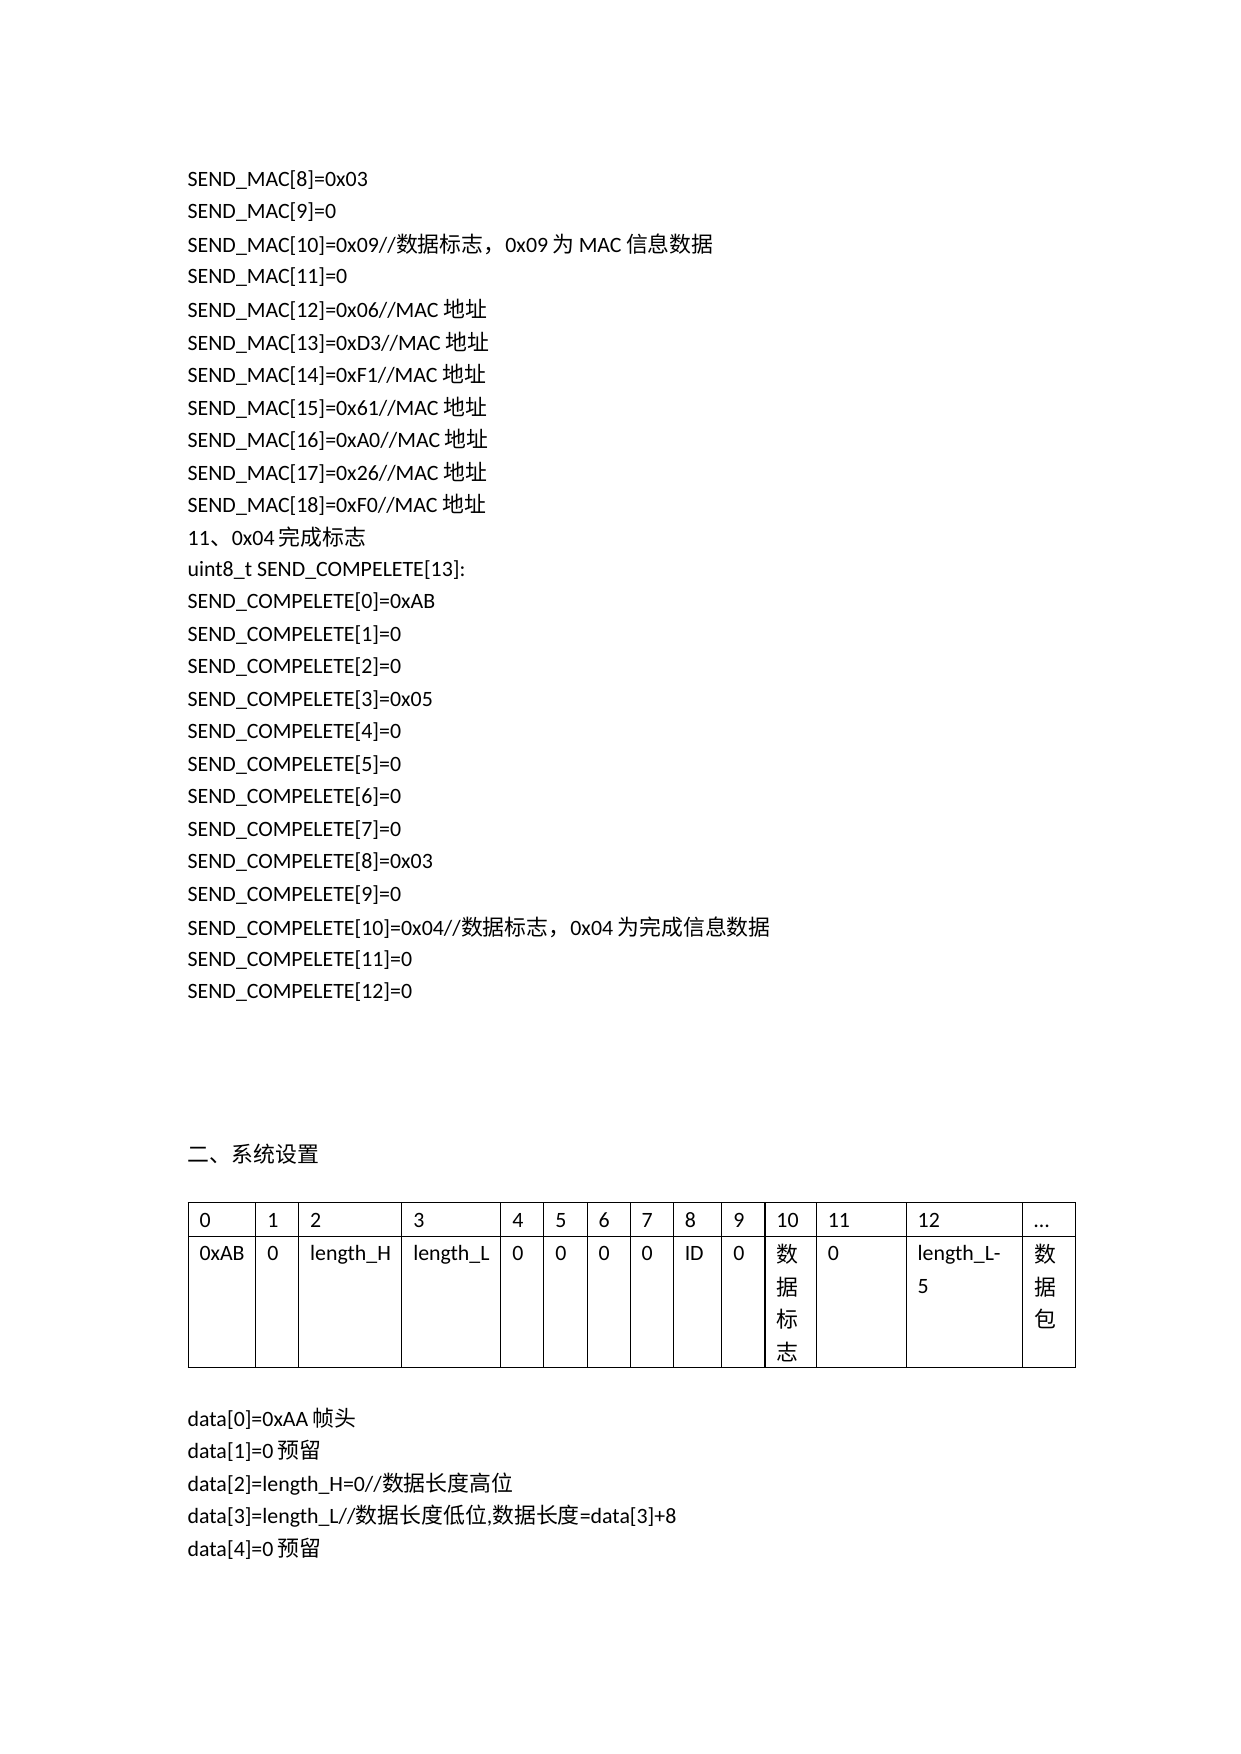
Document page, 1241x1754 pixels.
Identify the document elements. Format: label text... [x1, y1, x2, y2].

table_header 10 [766, 1203, 816, 1236]
table_cell length_L [402, 1237, 500, 1367]
table_header 8 [674, 1203, 721, 1236]
text data[1]=0预留 [187, 1433, 1053, 1465]
table_header 0 [189, 1203, 255, 1236]
table_cell 0 [256, 1237, 298, 1367]
table_cell 0 [722, 1237, 764, 1367]
table_header 1 [256, 1203, 298, 1236]
text SEND_MAC[17]=0x26//MAC地址 [187, 454, 1053, 487]
text SEND_COMPELETE[10]=0x04//数据标志，0x04为完成信息数据 [187, 909, 1053, 942]
table_header 3 [402, 1203, 500, 1236]
table_cell 0 [501, 1237, 543, 1367]
text SEND_MAC[16]=0xA0//MAC地址 [187, 422, 1053, 454]
table_cell 0 [544, 1237, 587, 1367]
table_cell 0 [631, 1237, 673, 1367]
text SEND_MAC[14]=0xF1//MAC地址 [187, 357, 1053, 389]
text SEND_COMPELETE[8]=0x03 [187, 844, 1053, 877]
text SEND_COMPELETE[6]=0 [187, 779, 1053, 812]
text SEND_COMPELETE[3]=0x05 [187, 682, 1053, 714]
text data[3]=length_L//数据长度低位,数据长度=data[3]+8 [187, 1498, 1053, 1530]
text SEND_MAC[8]=0x03 [187, 162, 1053, 194]
table_cell length_H [299, 1237, 401, 1367]
table_header … [1023, 1203, 1075, 1236]
table_header 5 [544, 1203, 587, 1236]
table_cell 数据标志 [766, 1237, 816, 1367]
text SEND_COMPELETE[5]=0 [187, 747, 1053, 779]
list 系统设置 [187, 1137, 1053, 1169]
table_cell 0 [817, 1237, 906, 1367]
text SEND_MAC[11]=0 [187, 259, 1053, 292]
text data[2]=length_H=0//数据长度高位 [187, 1465, 1053, 1498]
text SEND_COMPELETE[4]=0 [187, 714, 1053, 747]
text 11、0x04完成标志 [187, 519, 1053, 552]
table_cell length_L-5 [907, 1237, 1022, 1367]
text SEND_COMPELETE[2]=0 [187, 649, 1053, 682]
text SEND_MAC[13]=0xD3//MAC地址 [187, 324, 1053, 357]
text SEND_MAC[15]=0x61//MAC地址 [187, 389, 1053, 422]
table_cell 0xAB [189, 1237, 255, 1367]
text SEND_MAC[18]=0xF0//MAC地址 [187, 487, 1053, 519]
table_header 7 [631, 1203, 673, 1236]
table_header 6 [588, 1203, 630, 1236]
text data[0]=0xAA帧头 [187, 1400, 1053, 1433]
text SEND_COMPELETE[7]=0 [187, 812, 1053, 844]
text SEND_COMPELETE[1]=0 [187, 617, 1053, 649]
table_header 12 [907, 1203, 1022, 1236]
table_cell 数据包 [1023, 1237, 1075, 1367]
table_cell ID [674, 1237, 721, 1367]
text SEND_COMPELETE[0]=0xAB [187, 584, 1053, 617]
text SEND_MAC[12]=0x06//MAC地址 [187, 292, 1053, 324]
table_header 9 [722, 1203, 764, 1236]
table_header 11 [817, 1203, 906, 1236]
table_header 2 [299, 1203, 401, 1236]
text uint8_t SEND_COMPELETE[13]: [187, 552, 1053, 584]
text SEND_MAC[9]=0 [187, 194, 1053, 227]
text SEND_MAC[10]=0x09//数据标志，0x09为MAC信息数据 [187, 227, 1053, 259]
text SEND_COMPELETE[11]=0 [187, 942, 1053, 974]
table_header 4 [501, 1203, 543, 1236]
table_cell 0 [588, 1237, 630, 1367]
text SEND_COMPELETE[12]=0 [187, 974, 1053, 1007]
text SEND_COMPELETE[9]=0 [187, 877, 1053, 909]
text data[4]=0预留 [187, 1530, 1053, 1563]
